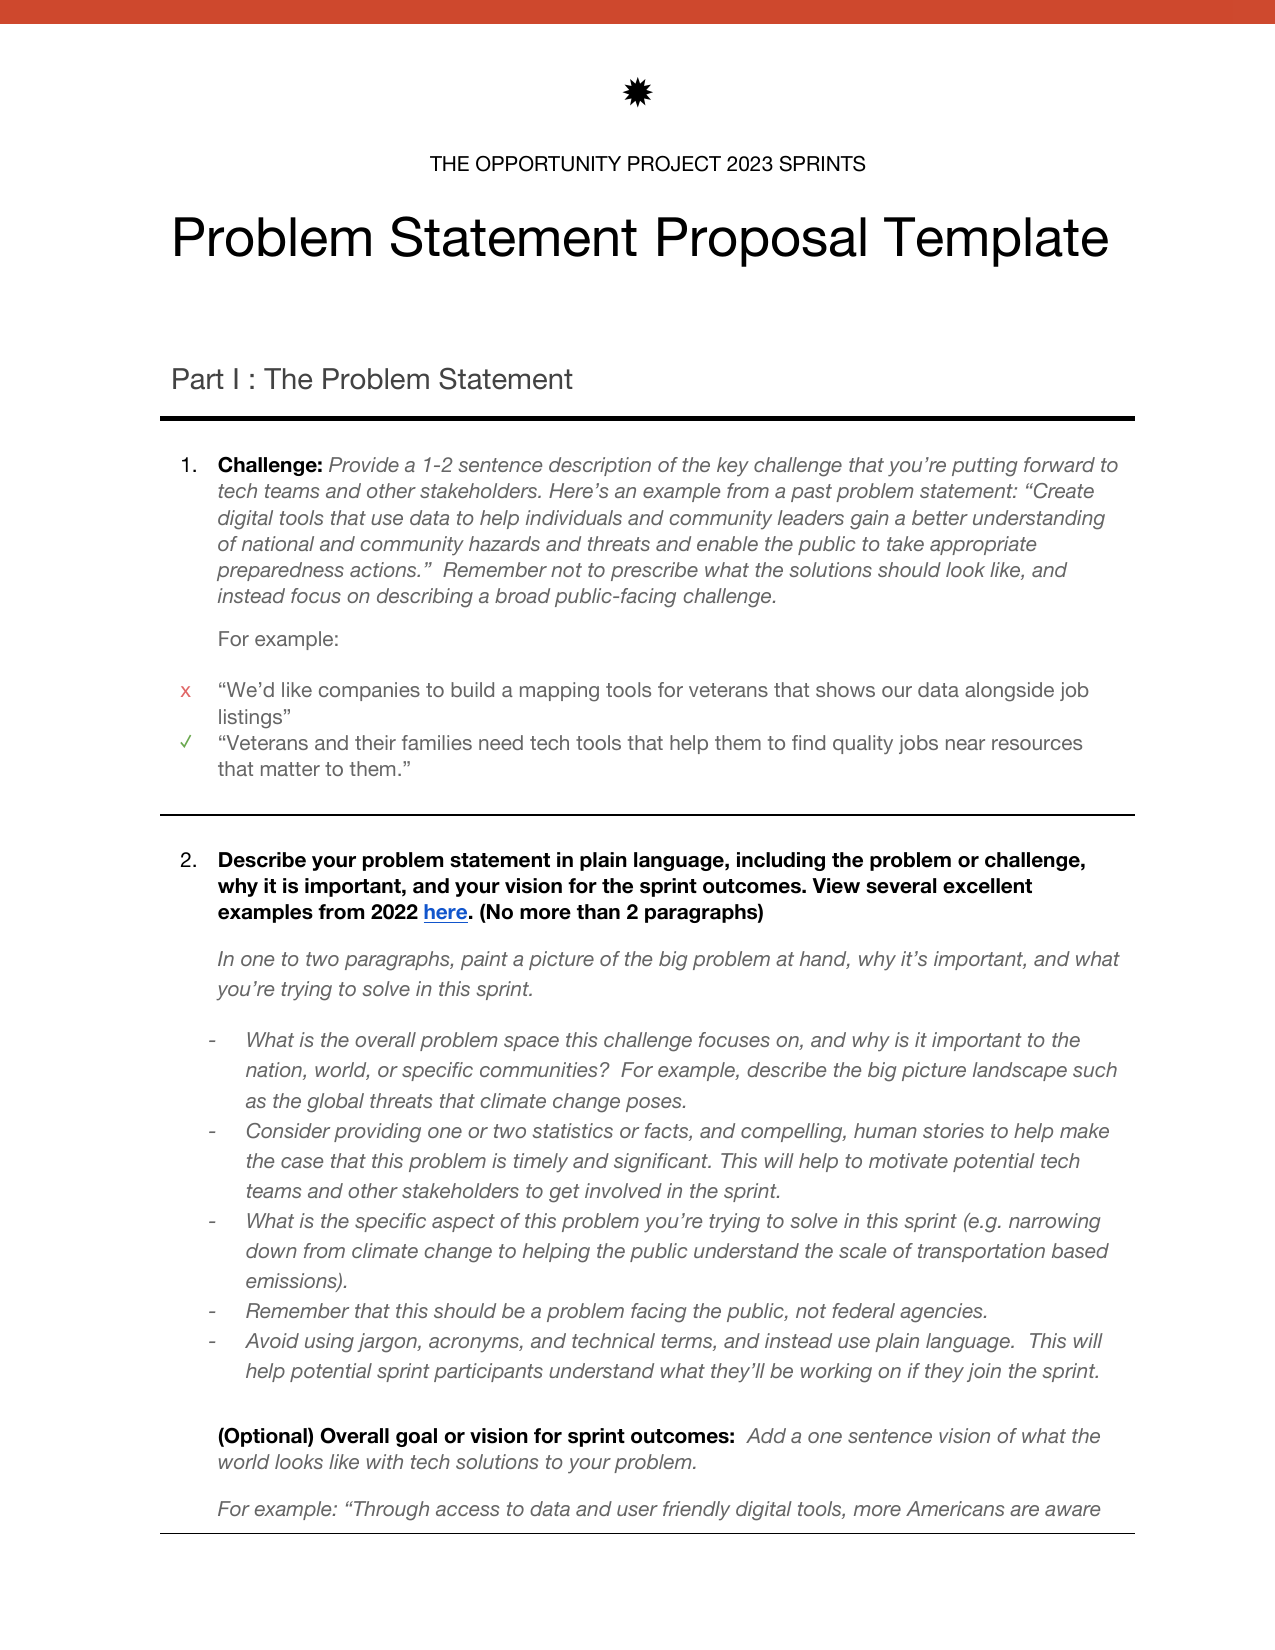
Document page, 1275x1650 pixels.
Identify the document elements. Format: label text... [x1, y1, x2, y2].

table_header THE OPPORTUNITY PROJECT 2023 SPRINTS [160, 140, 1135, 193]
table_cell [160, 816, 1135, 1533]
table_cell [160, 193, 1135, 350]
table_cell Challenge: Provide a 1-2 sentence description of the key challenge that you’re putting forward to tech teams and other stakeholders. Here’s an example from a past problem statement: “Create digital tools that use data to help individuals and community leaders gain a better understanding of national and community hazards and threats and enable the public to take appropriate preparedness actions.” Remember not to prescribe what the solutions should look like, and instead focus on describing a broad public-facing challenge. For example: “We’d like companies to build a mapping tools for veterans that shows our data alongside job listings” “Veterans and their families need tech tools that help them to find quality jobs near resources that matter to them.” [160, 421, 1135, 814]
picture [0, 0, 1275, 24]
table_cell Part I : The Problem Statement [160, 350, 1135, 416]
